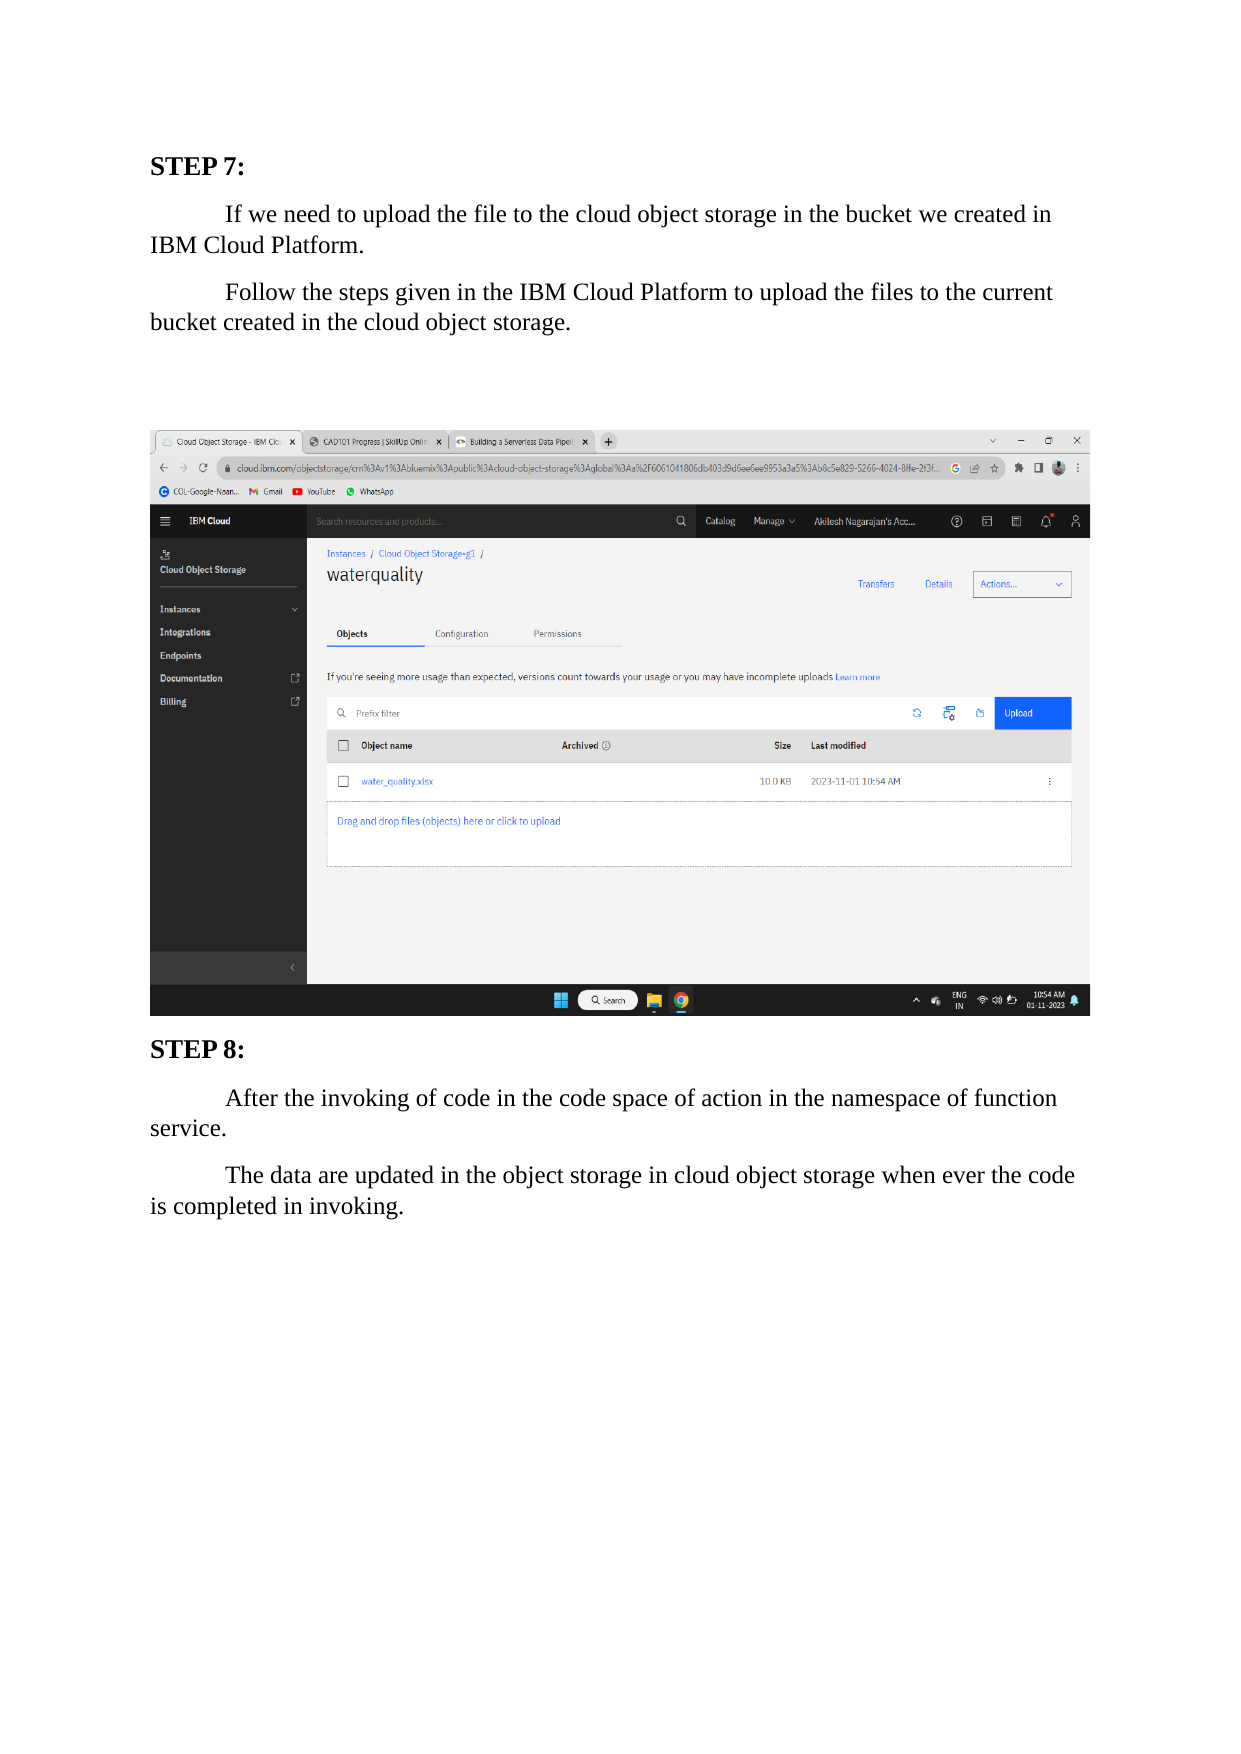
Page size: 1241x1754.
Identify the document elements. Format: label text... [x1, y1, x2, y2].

text After the invoking of code in the code space of action in the namespace of function service. [150, 1083, 1090, 1142]
picture [150, 430, 1091, 1016]
text STEP 8: [150, 1033, 1090, 1065]
text The data are updated in the object storage in cloud object storage when ever the code is completed in invoking. [150, 1161, 1090, 1220]
text STEP 7: [150, 150, 1090, 181]
text If we need to upload the file to the cloud object storage in the bucket we created in IBM Cloud Platform. [150, 199, 1090, 259]
text Follow the steps given in the IBM Cloud Platform to upload the files to the current bucket created in the cloud object storage. [150, 277, 1090, 336]
